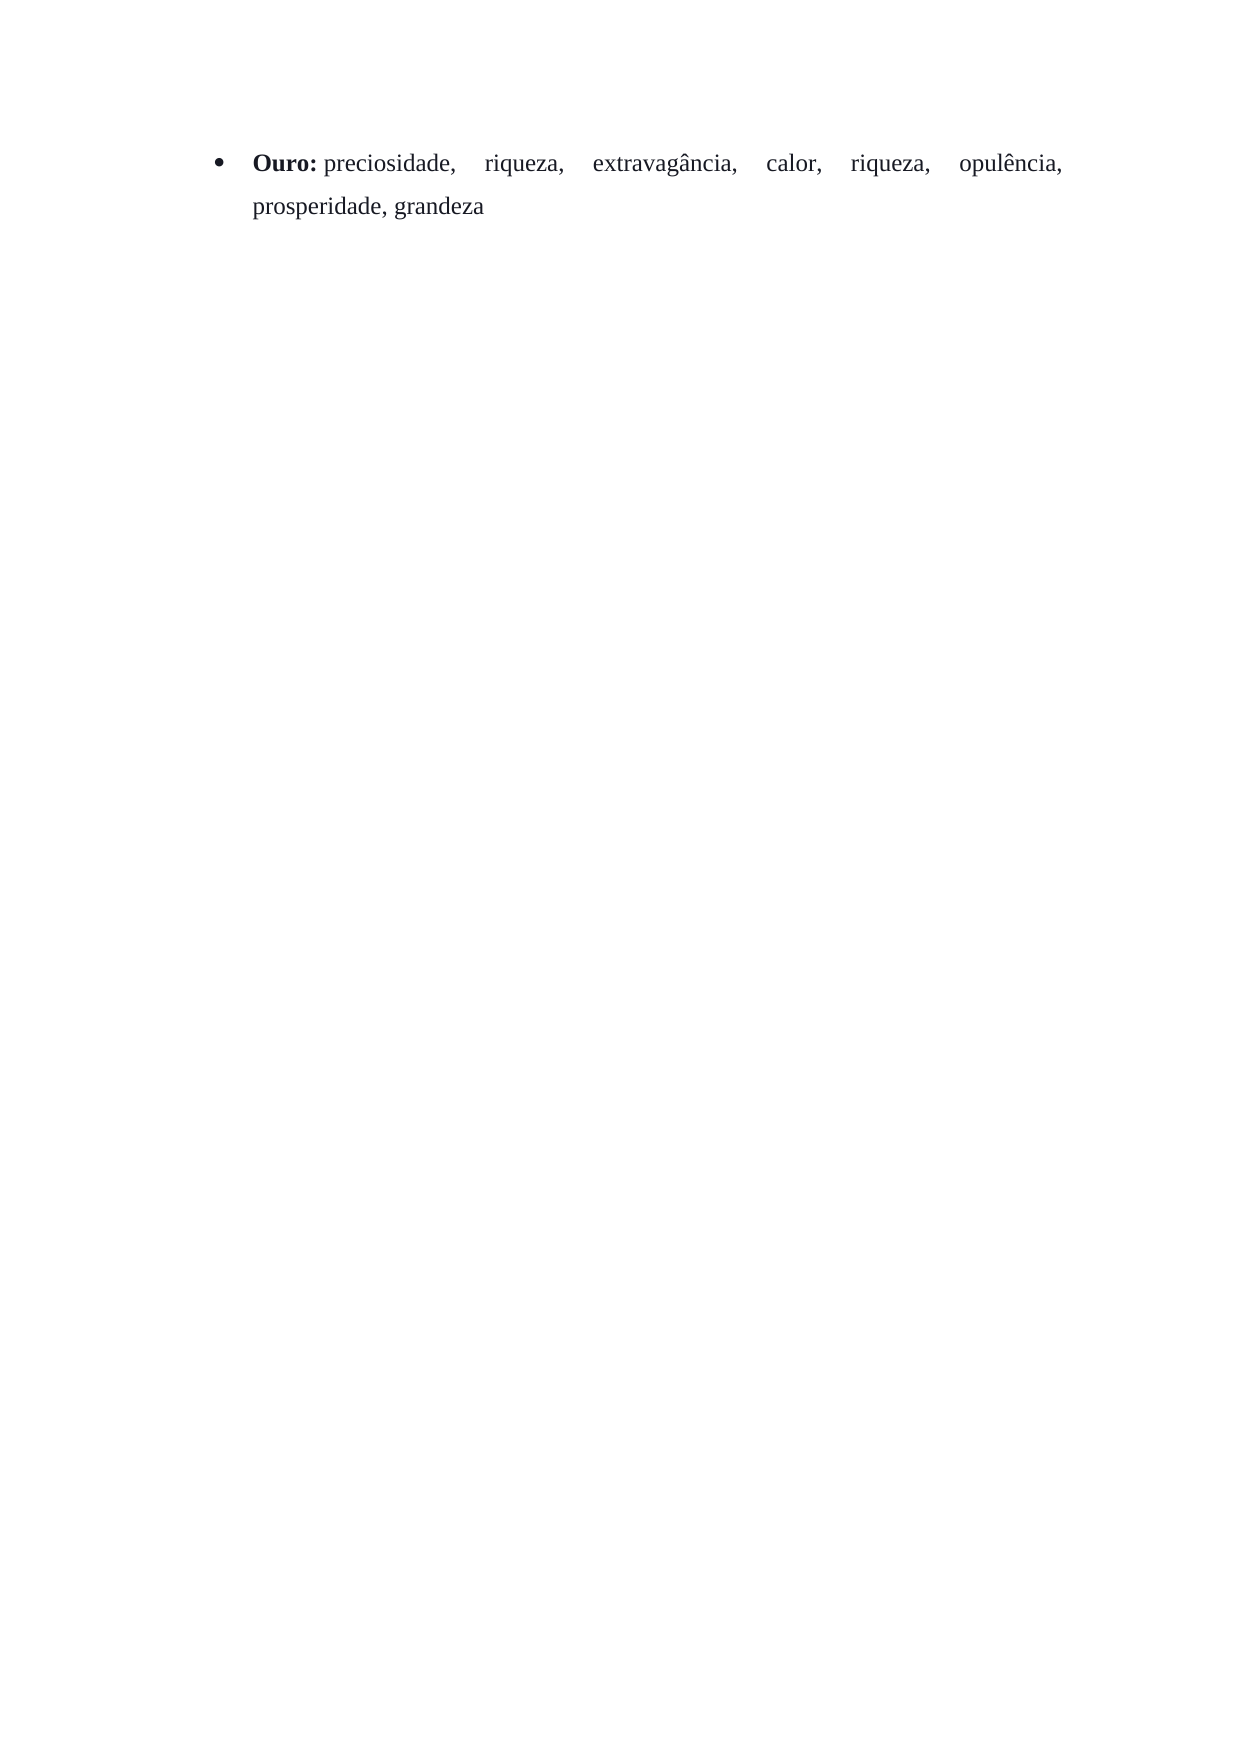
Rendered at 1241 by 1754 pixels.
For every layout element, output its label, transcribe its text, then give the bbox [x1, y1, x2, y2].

list Ouro: preciosidade, riqueza, extravagância, calor, riqueza, opulência, prosperidade, grandeza [215, 148, 1063, 219]
